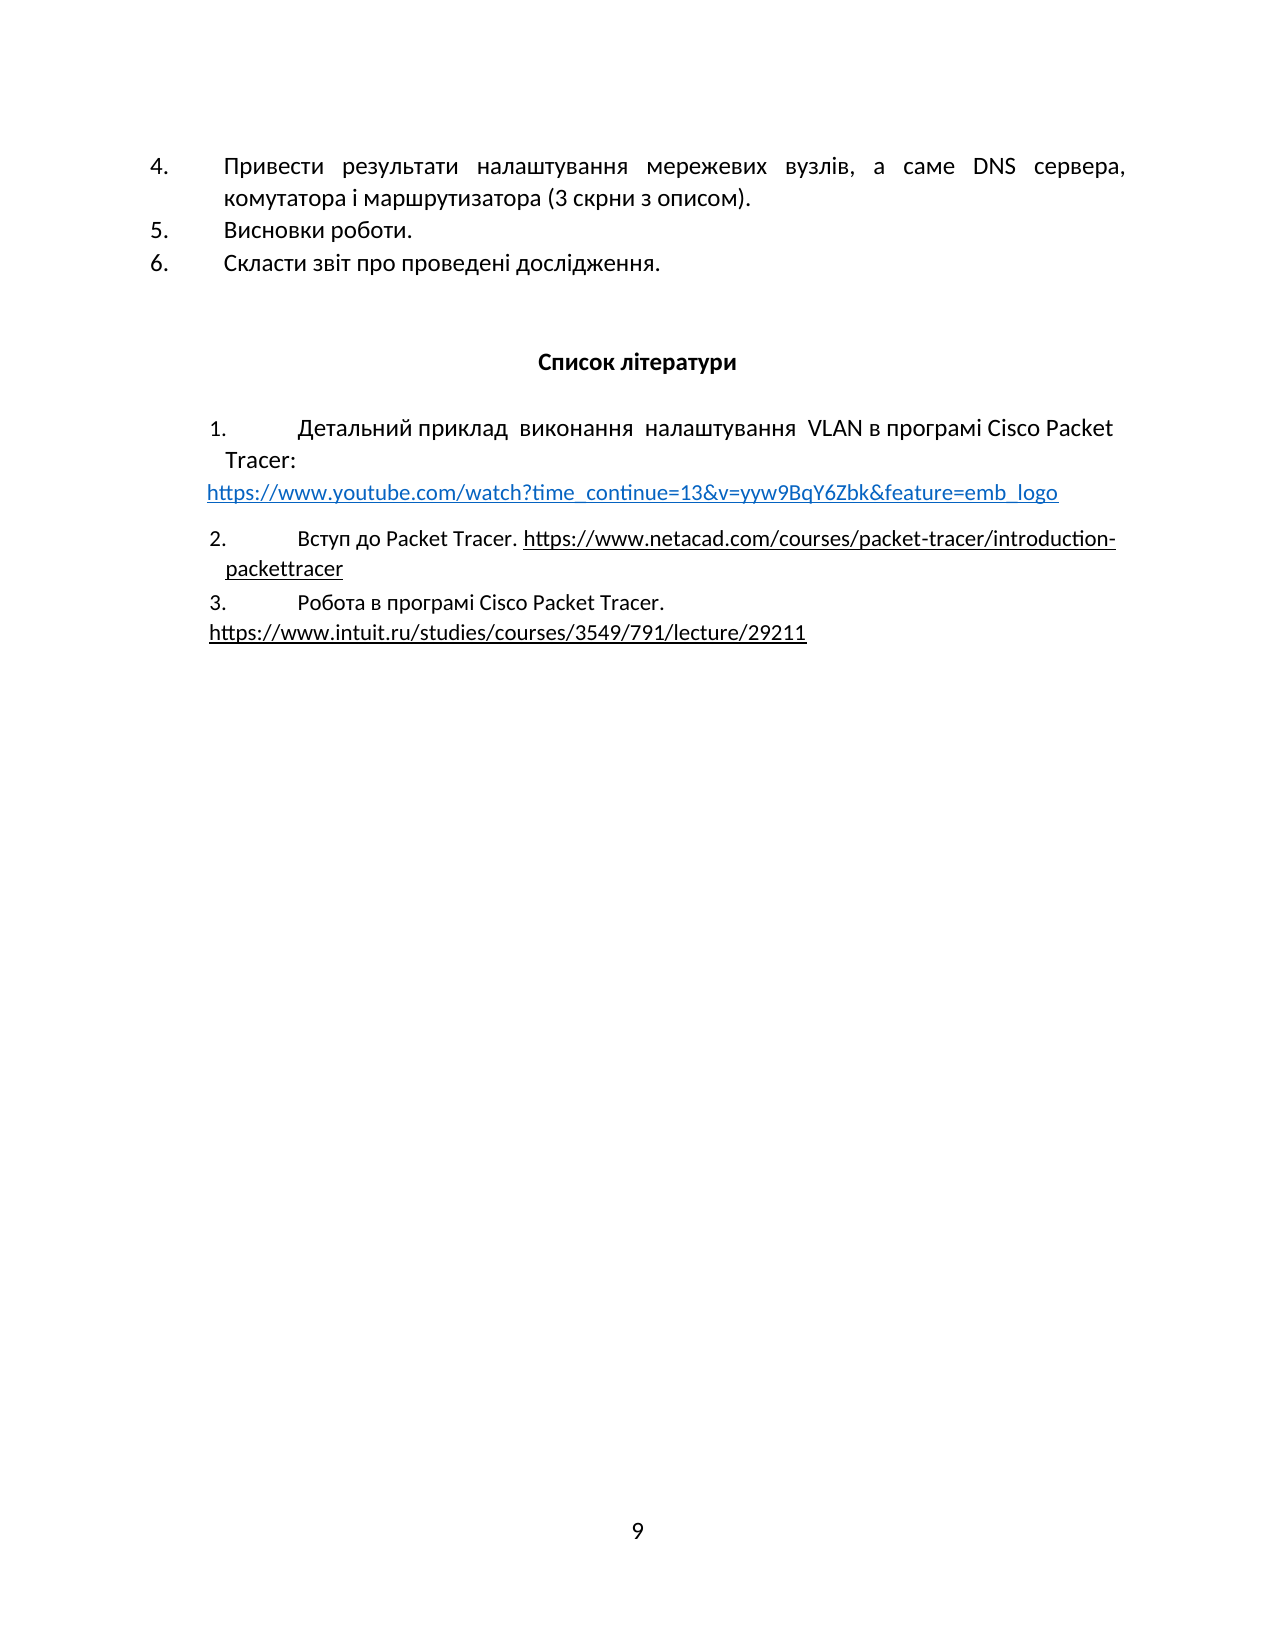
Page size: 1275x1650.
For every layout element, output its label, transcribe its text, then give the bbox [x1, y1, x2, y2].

list Вступ до Packet Tracer. https://www.netacad.com/courses/packet-tracer/introduction-packettracer [209, 524, 1131, 582]
text https://www.youtube.com/watch?time_continue=13&v=yyw9BqY6Zbk&feature=emb_logo [207, 478, 1131, 506]
list Скласти звіт про проведені дослідження. [150, 247, 1127, 278]
list Привести результати налаштування мережевих вузлів, а саме DNS сервера, комутатора і маршрутизатора (3 скрни з описом). [150, 150, 1127, 212]
list Робота в програмі Cisco Packet Tracer. [209, 588, 1131, 616]
list Висновки роботи. [150, 214, 1127, 245]
text https://www.intuit.ru/studies/courses/3549/791/lecture/29211 [209, 618, 1131, 646]
list Детальний приклад виконання налаштування VLAN в програмі Cisco Packet Tracer: [209, 412, 1131, 475]
text Список літератури [273, 346, 1001, 376]
